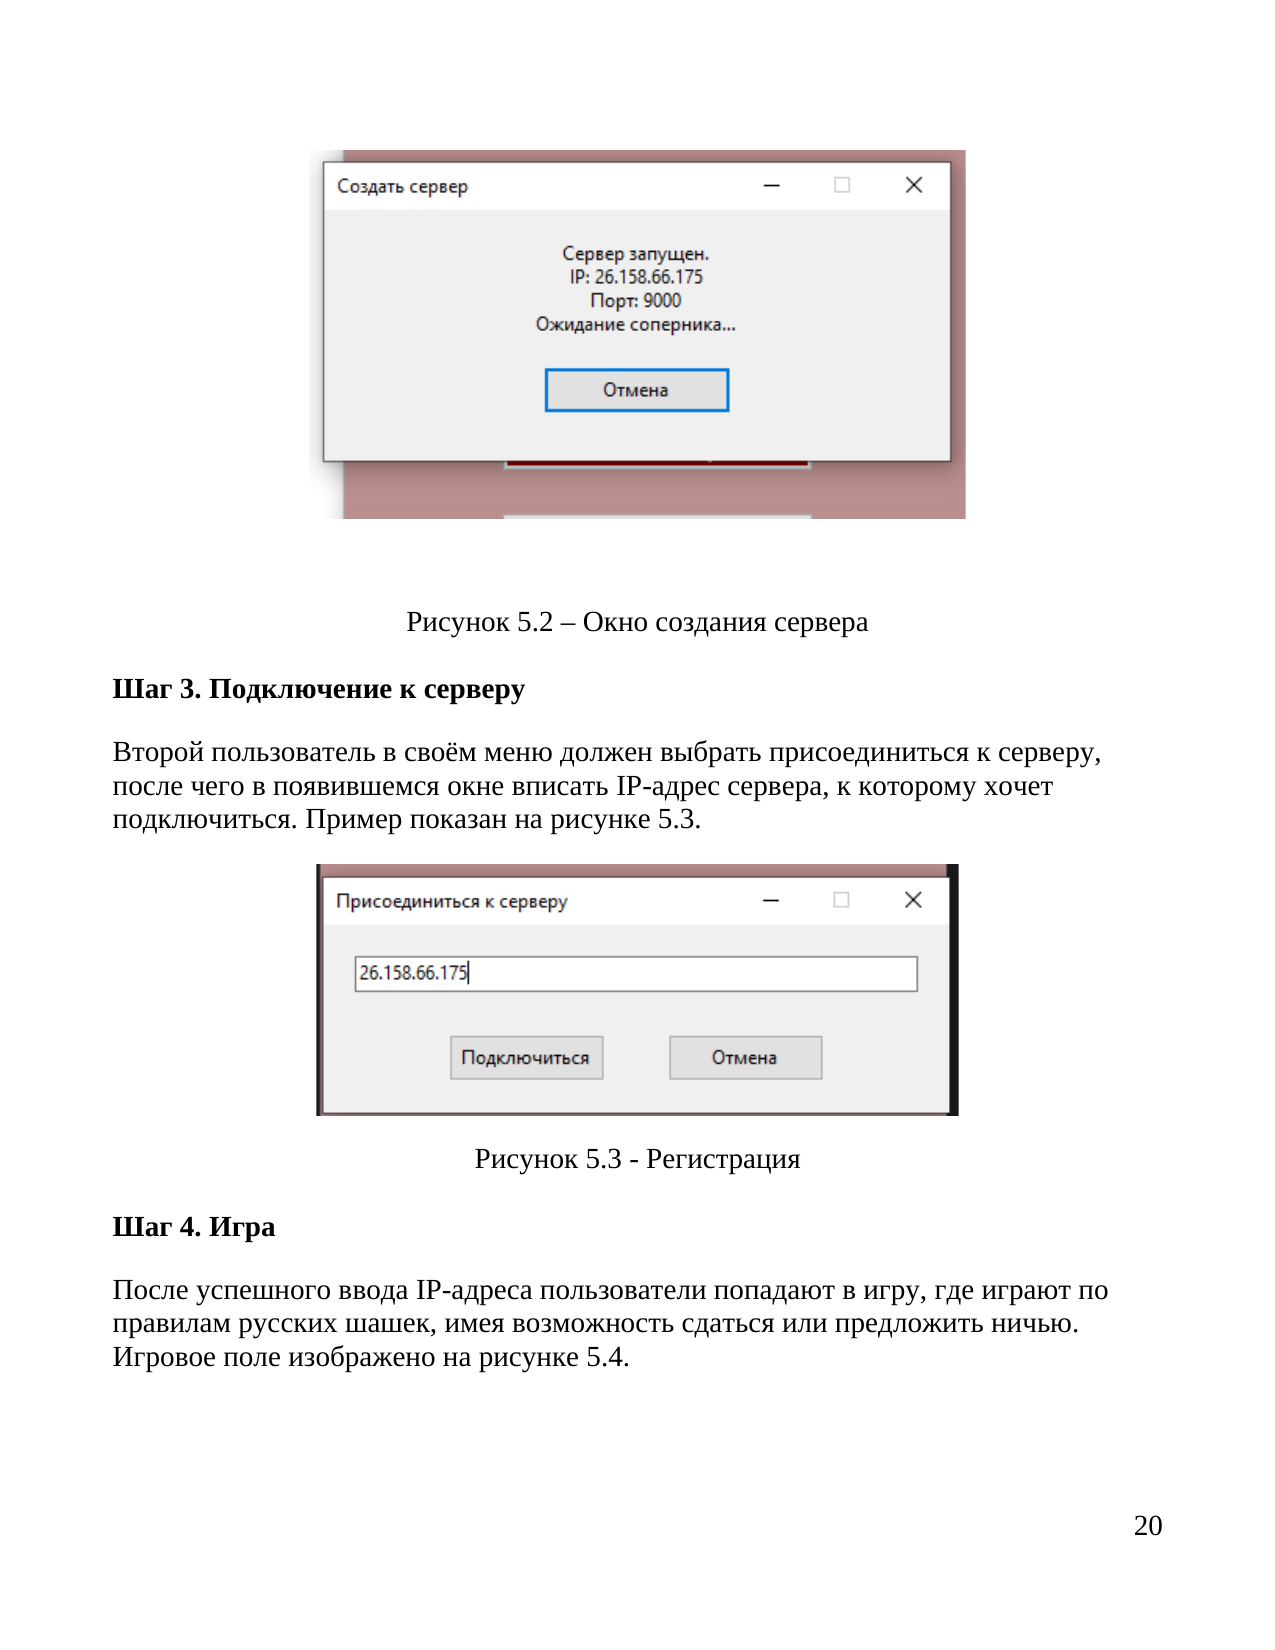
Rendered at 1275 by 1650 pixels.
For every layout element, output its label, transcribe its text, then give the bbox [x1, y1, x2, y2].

text Рисунок 5.2 – Окно создания сервера [112, 604, 1162, 637]
text Второй пользователь в своём меню должен выбрать присоединиться к серверу, после чего в появившемся окне вписать IP-адрес сервера, к которому хочет подключиться. Пример показан на рисунке 5.3. [112, 734, 1162, 835]
text Шаг 3. Подключение к серверу [112, 672, 1162, 705]
text Рисунок 5.3 - Регистрация [112, 1142, 1162, 1175]
text После успешного ввода IP-адреса пользователи попадают в игру, где играют по правилам русских шашек, имея возможность сдаться или предложить ничью. Игровое поле изображено на рисунке 5.4. [112, 1272, 1162, 1373]
picture [316, 864, 959, 1116]
picture [309, 150, 966, 519]
text Шаг 4. Игра [112, 1209, 1162, 1243]
